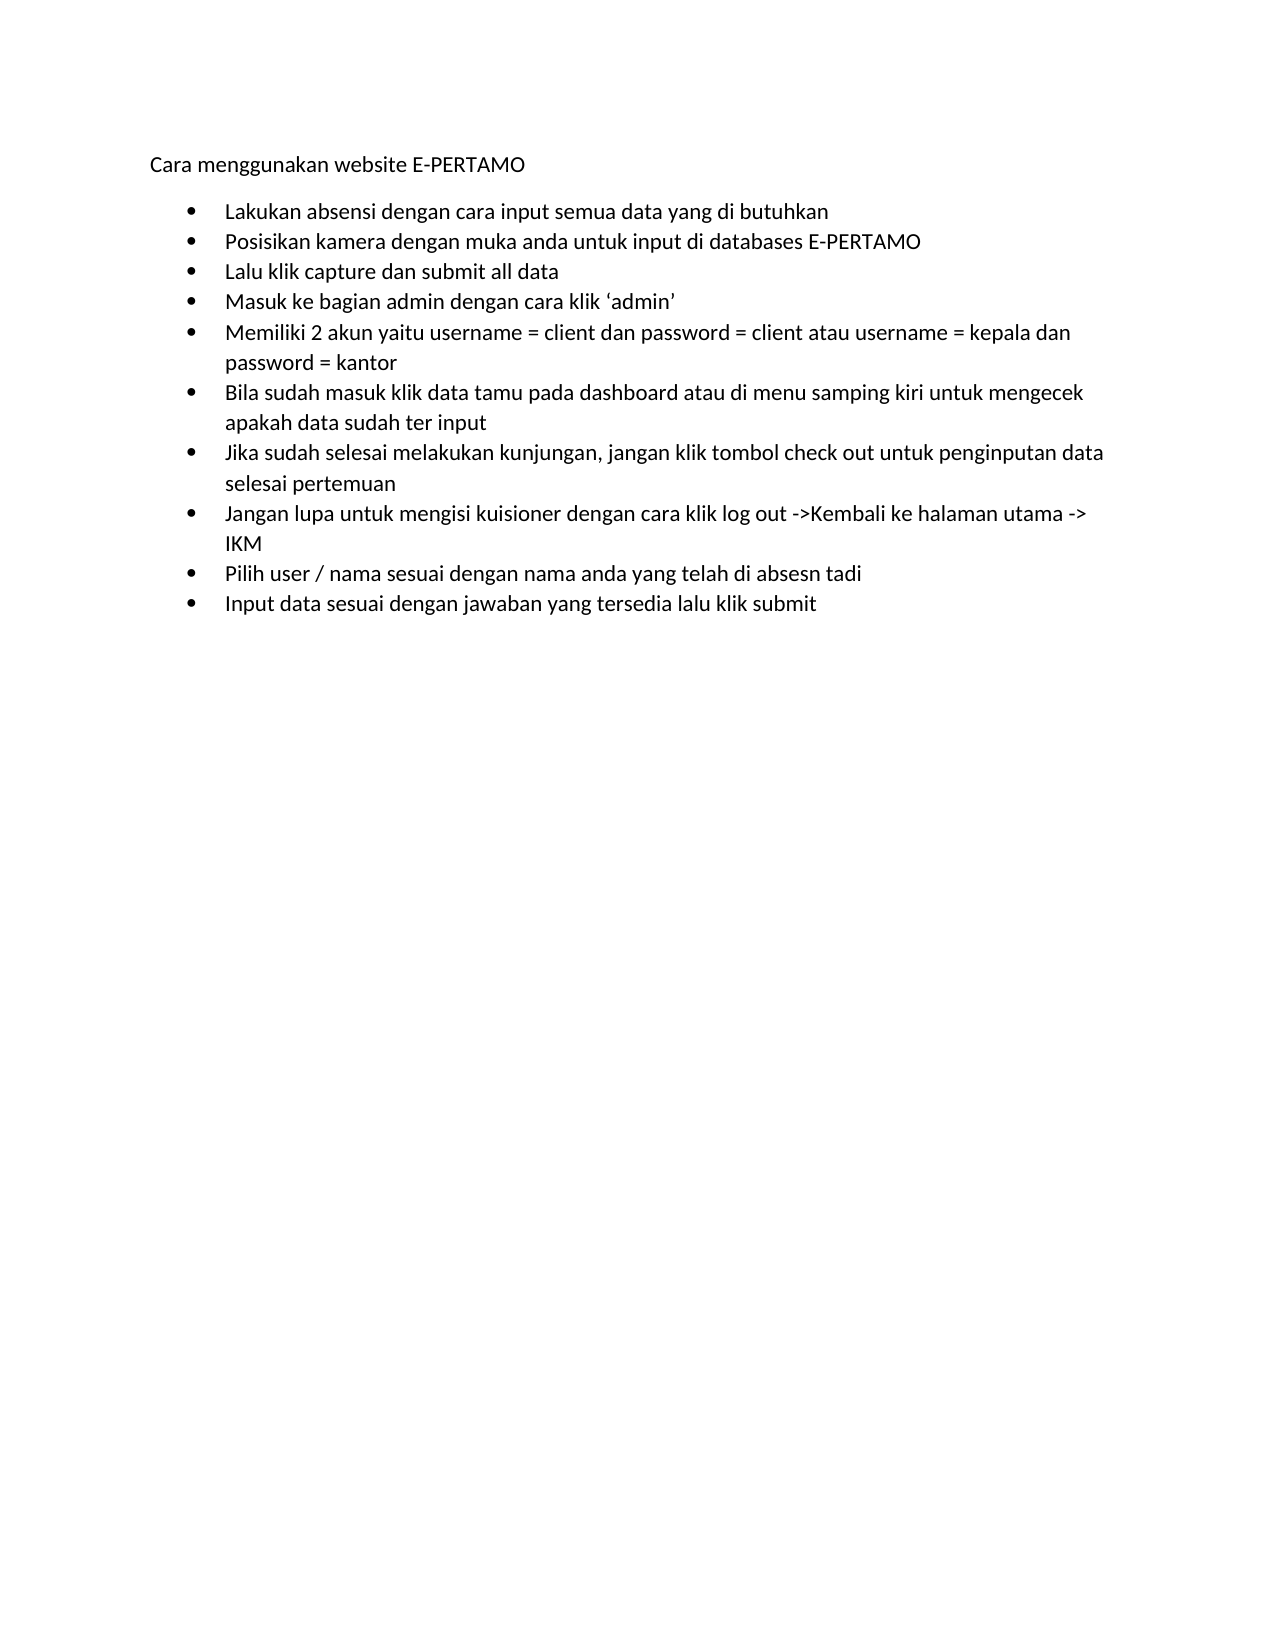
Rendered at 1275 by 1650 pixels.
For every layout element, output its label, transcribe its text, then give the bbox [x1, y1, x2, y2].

list Posisikan kamera dengan muka anda untuk input di databases E-PERTAMO [187, 227, 1125, 255]
list Jika sudah selesai melakukan kunjungan, jangan klik tombol check out untuk penginputan data selesai pertemuan [187, 438, 1125, 497]
list Input data sesuai dengan jawaban yang tersedia lalu klik submit [187, 589, 1125, 618]
text Cara menggunakan website E-PERTAMO [150, 150, 1125, 178]
list Pilih user / nama sesuai dengan nama anda yang telah di absesn tadi [187, 559, 1125, 587]
list Masuk ke bagian admin dengan cara klik ‘admin’ [187, 287, 1125, 316]
list Jangan lupa untuk mengisi kuisioner dengan cara klik log out ->Kembali ke halaman utama -> IKM [187, 499, 1125, 557]
list Bila sudah masuk klik data tamu pada dashboard atau di menu samping kiri untuk mengecek apakah data sudah ter input [187, 378, 1125, 436]
list Memiliki 2 akun yaitu username = client dan password = client atau username = kepala dan password = kantor [187, 318, 1125, 376]
list Lakukan absensi dengan cara input semua data yang di butuhkan [187, 197, 1125, 225]
list Lalu klik capture dan submit all data [187, 257, 1125, 285]
